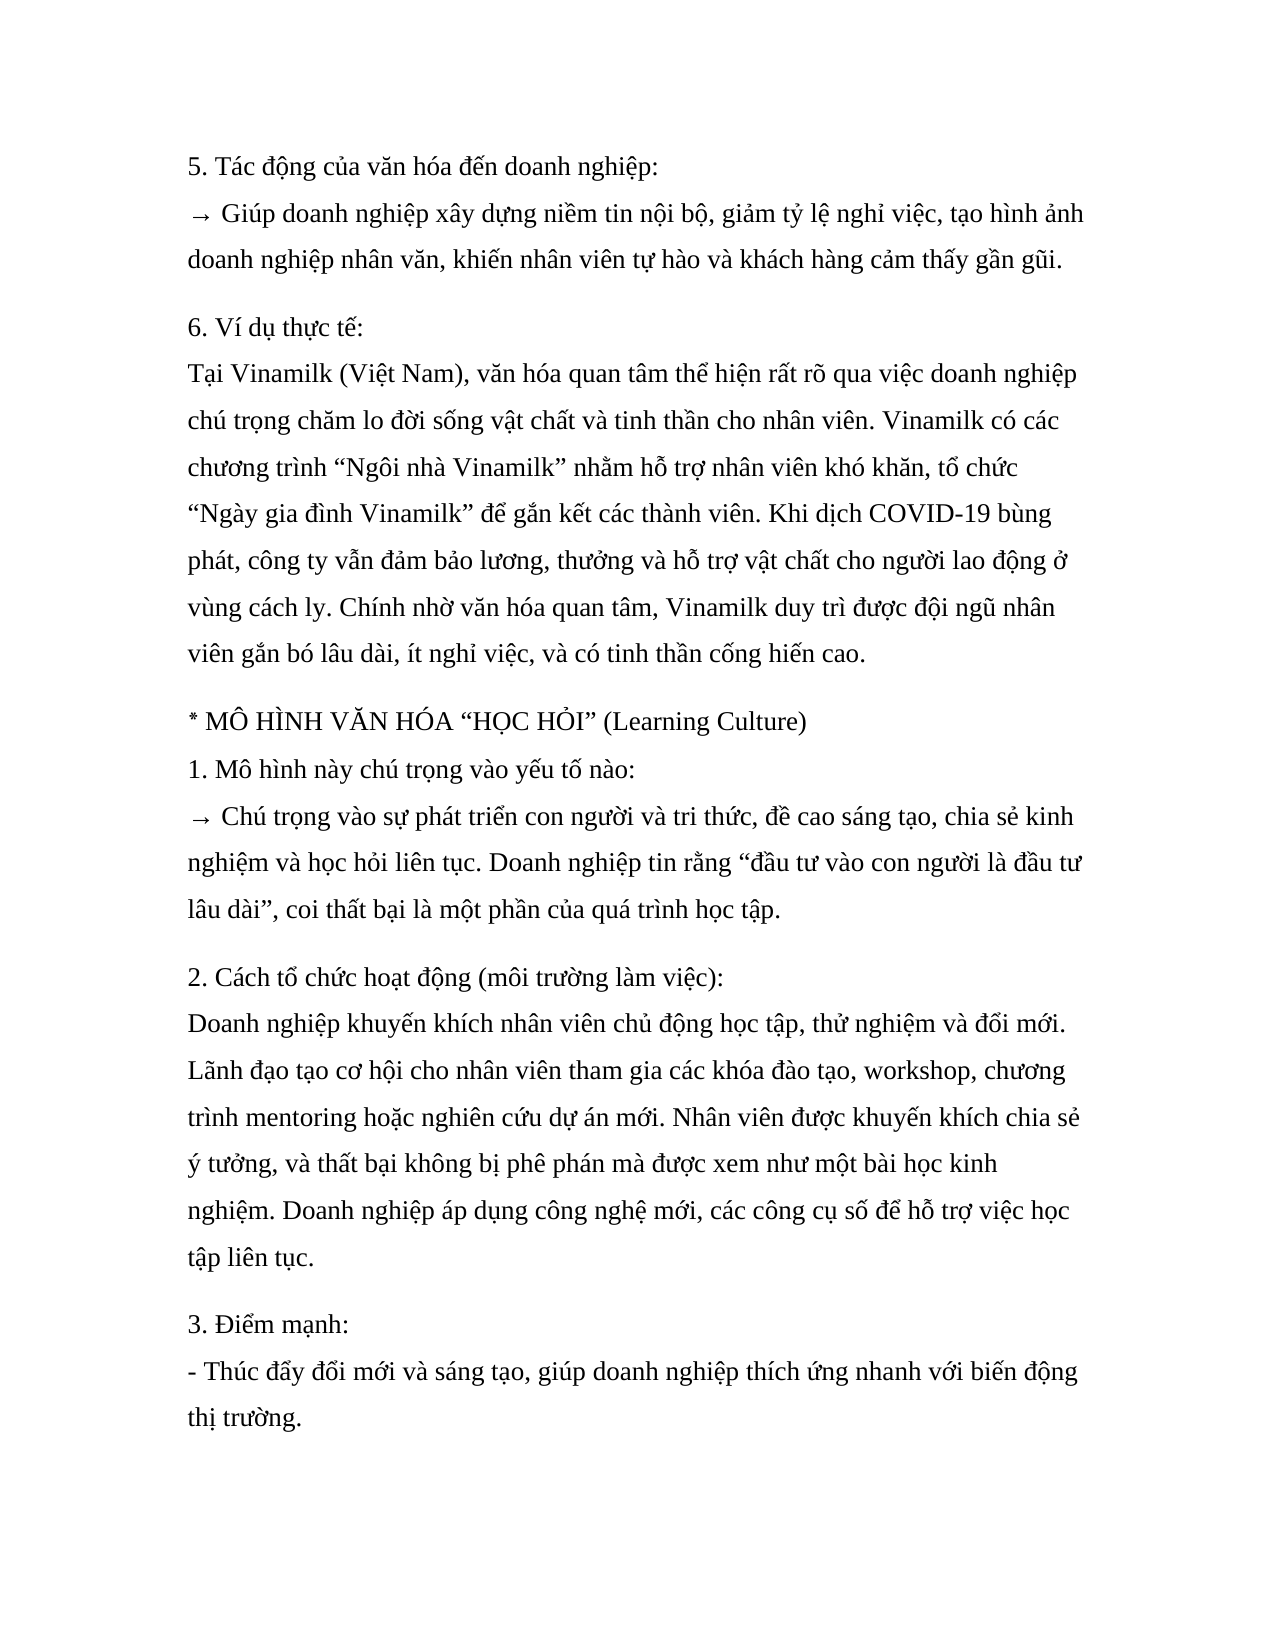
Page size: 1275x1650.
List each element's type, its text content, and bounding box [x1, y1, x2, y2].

subtitle * MÔ HÌNH VĂN HÓA “HỌC HỎI” (Learning Culture) [187, 705, 1087, 737]
text 5. Tác động của văn hóa đến doanh nghiệp: → Giúp doanh nghiệp xây dựng niềm tin nội bộ, giảm tỷ lệ nghỉ việc, tạo hình ảnh doanh nghiệp nhân văn, khiến nhân viên tự hào và khách hàng cảm thấy gần gũi. [187, 150, 1087, 274]
text 1. Mô hình này chú trọng vào yếu tố nào: → Chú trọng vào sự phát triển con người và tri thức, đề cao sáng tạo, chia sẻ kinh nghiệm và học hỏi liên tục. Doanh nghiệp tin rằng “đầu tư vào con người là đầu tư lâu dài”, coi thất bại là một phần của quá trình học tập. [187, 753, 1087, 924]
text 6. Ví dụ thực tế: Tại Vinamilk (Việt Nam), văn hóa quan tâm thể hiện rất rõ qua việc doanh nghiệp chú trọng chăm lo đời sống vật chất và tinh thần cho nhân viên. Vinamilk có các chương trình “Ngôi nhà Vinamilk” nhằm hỗ trợ nhân viên khó khăn, tổ chức “Ngày gia đình Vinamilk” để gắn kết các thành viên. Khi dịch COVID-19 bùng phát, công ty vẫn đảm bảo lương, thưởng và hỗ trợ vật chất cho người lao động ở vùng cách ly. Chính nhờ văn hóa quan tâm, Vinamilk duy trì được đội ngũ nhân viên gắn bó lâu dài, ít nghỉ việc, và có tinh thần cống hiến cao. [187, 311, 1087, 669]
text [187, 1308, 1087, 1433]
text 2. Cách tổ chức hoạt động (môi trường làm việc): Doanh nghiệp khuyến khích nhân viên chủ động học tập, thử nghiệm và đổi mới. Lãnh đạo tạo cơ hội cho nhân viên tham gia các khóa đào tạo, workshop, chương trình mentoring hoặc nghiên cứu dự án mới. Nhân viên được khuyến khích chia sẻ ý tưởng, và thất bại không bị phê phán mà được xem như một bài học kinh nghiệm. Doanh nghiệp áp dụng công nghệ mới, các công cụ số để hỗ trợ việc học tập liên tục. [187, 961, 1087, 1272]
